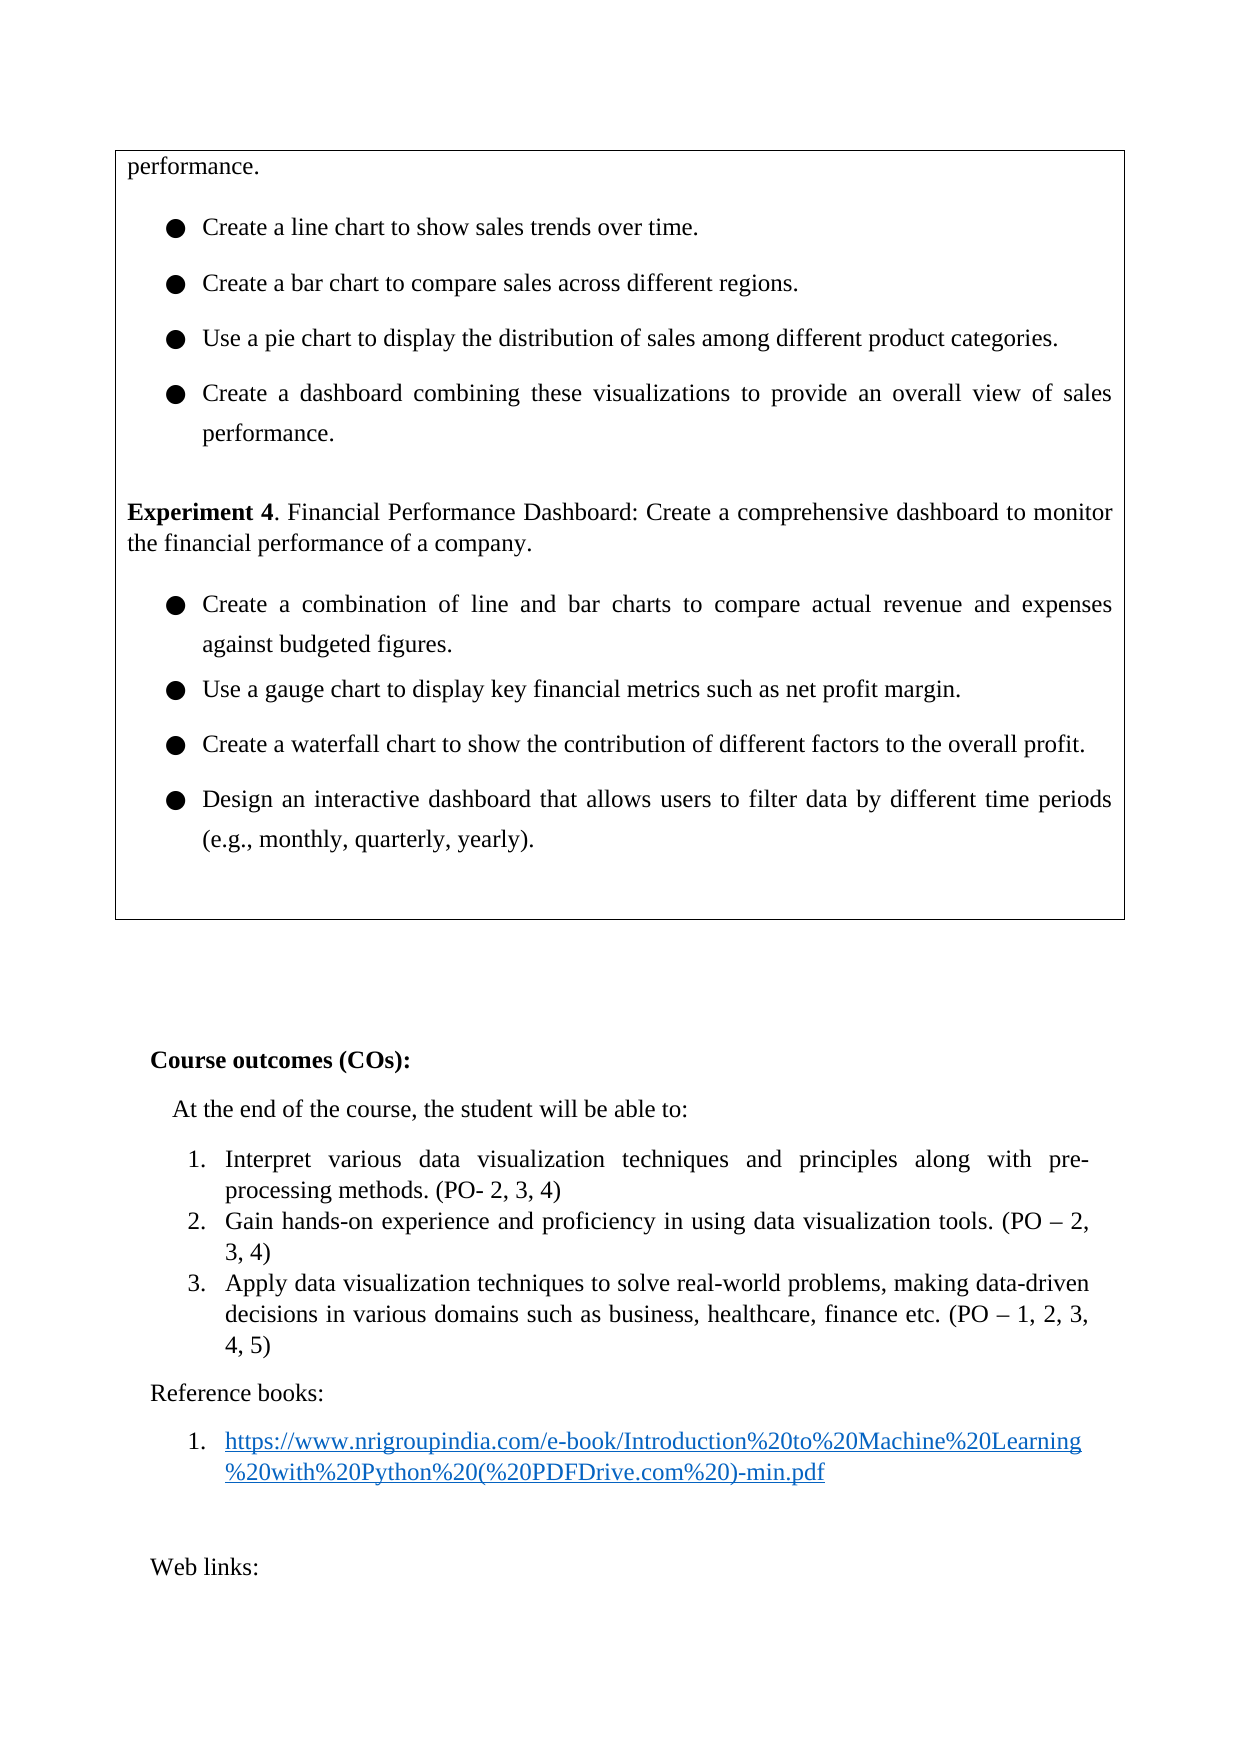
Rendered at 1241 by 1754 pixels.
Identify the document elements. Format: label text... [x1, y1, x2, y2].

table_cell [116, 151, 1124, 919]
text Course outcomes (COs): [150, 1045, 1090, 1073]
text At the end of the course, the student will be able to: [172, 1094, 1090, 1123]
list https://www.nrigroupindia.com/e-book/Introduction%20to%20Machine%20Learning%20with%20Python%20(%20PDFDrive.com%20)-min.pdf [187, 1426, 1090, 1486]
list Gain hands-on experience and proficiency in using data visualization tools. (PO – 2, 3, 4) [187, 1206, 1090, 1266]
list Interpret various data visualization techniques and principles along with pre-processing methods. (PO- 2, 3, 4) [187, 1144, 1090, 1204]
text Web links: [150, 1552, 1090, 1581]
text Reference books: [150, 1378, 1090, 1407]
list Apply data visualization techniques to solve real-world problems, making data-driven decisions in various domains such as business, healthcare, finance etc. (PO – 1, 2, 3, 4, 5) [187, 1268, 1090, 1359]
